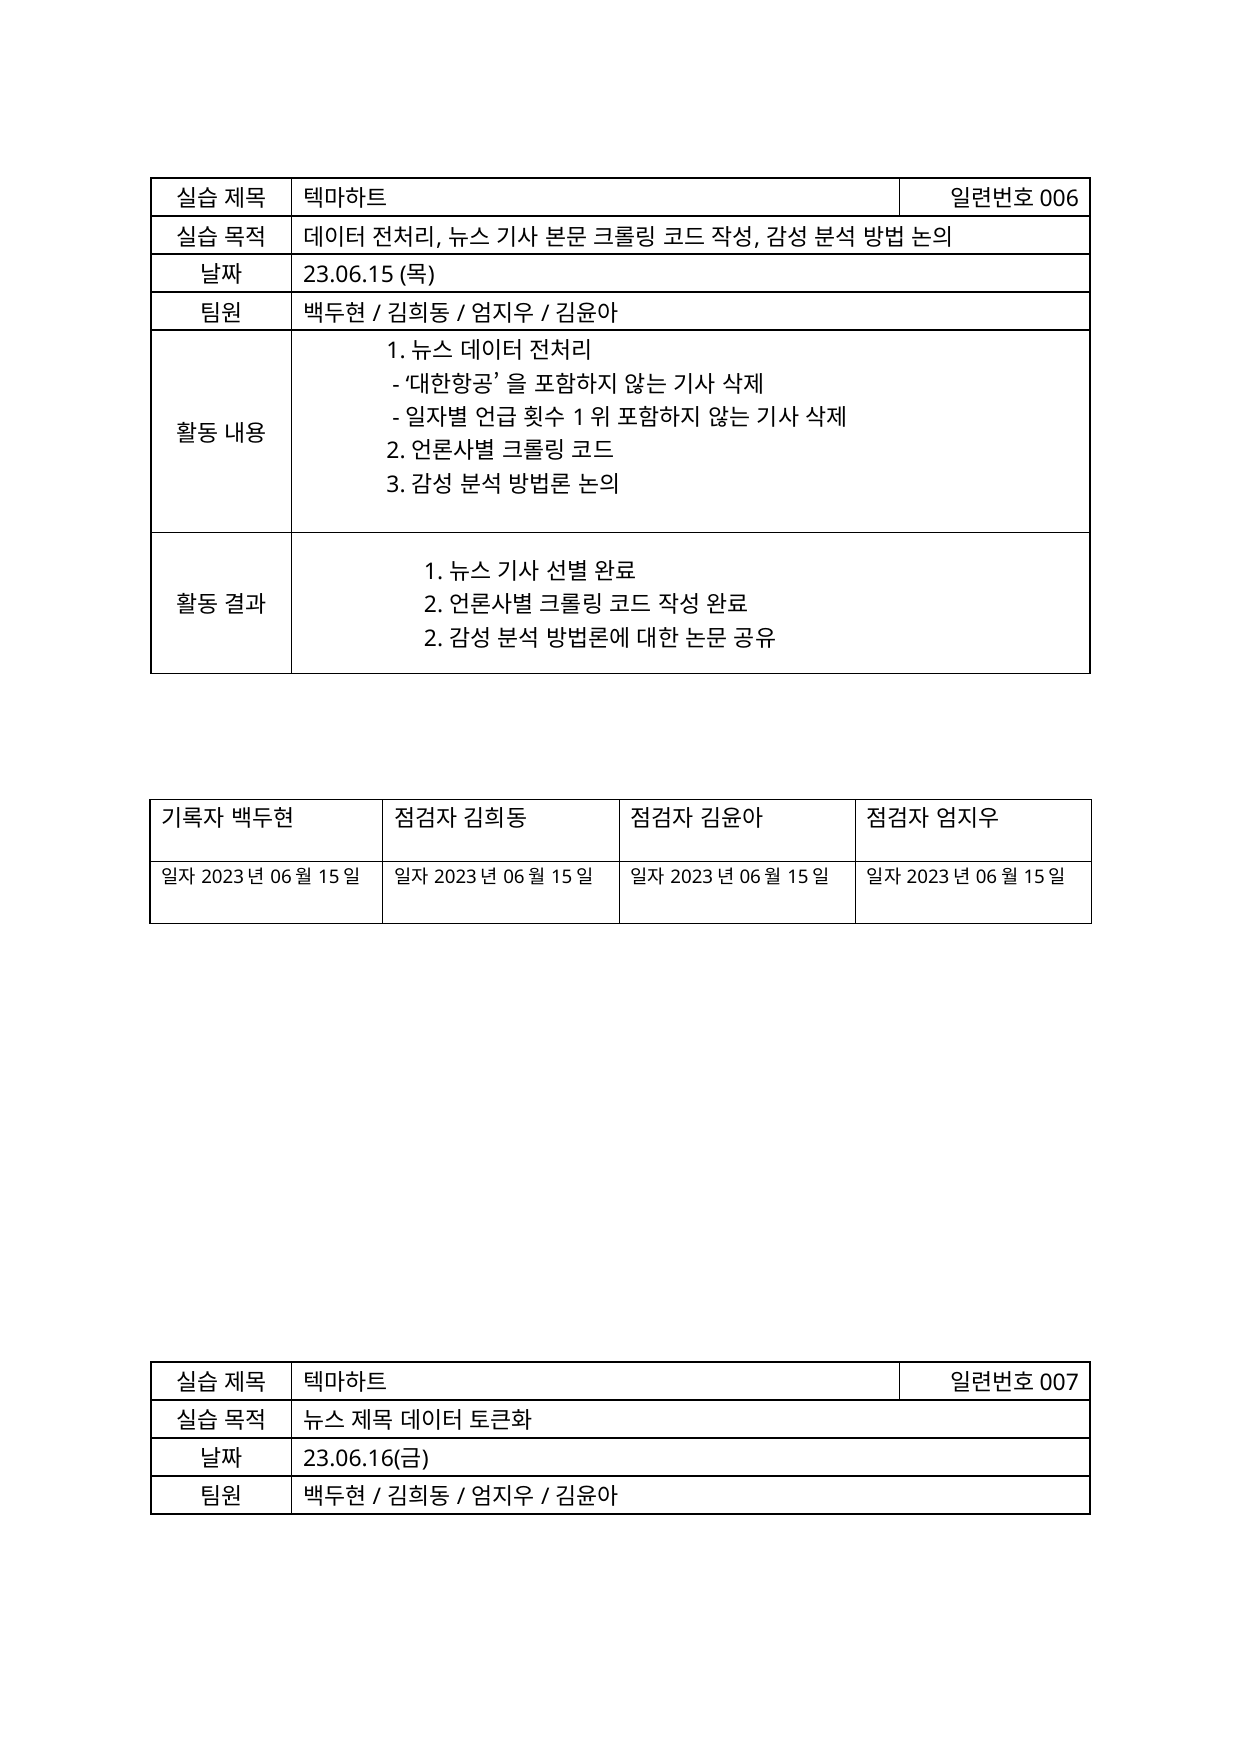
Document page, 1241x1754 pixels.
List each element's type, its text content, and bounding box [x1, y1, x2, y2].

table_header 점검자 엄지우 [856, 800, 1091, 861]
table_header 일련번호007 [900, 1363, 1089, 1399]
table_cell 23.06.15 (목) [292, 255, 1089, 291]
table_header 텍마하트 [292, 1363, 899, 1399]
table_header 기록자 백두현 [151, 800, 382, 861]
table_header 일련번호006 [900, 179, 1089, 215]
table_cell 데이터 전처리, 뉴스 기사 본문 크롤링 코드 작성, 감성 분석 방법 논의 [292, 217, 1089, 253]
table_cell 일자 2023년 06월 15일 [151, 862, 382, 923]
table_cell 활동 내용 [152, 331, 291, 532]
table_cell 실습 목적 [152, 1401, 291, 1437]
table_cell 1. 뉴스 데이터 전처리 - ‘대한항공’ 을 포함하지 않는 기사 삭제 - 일자별 언급 횟수 1위 포함하지 않는 기사 삭제 2. 언론사별 크롤링 코드 3. 감성 분석 방법론 논의 [292, 331, 1089, 532]
table_cell 날짜 [152, 1439, 291, 1475]
table_header 실습 제목 [152, 1363, 291, 1399]
table_header 점검자 김윤아 [620, 800, 855, 861]
table_cell 1. 뉴스 기사 선별 완료 2. 언론사별 크롤링 코드 작성 완료 2. 감성 분석 방법론에 대한 논문 공유 [292, 533, 1089, 672]
table_cell 일자 2023년 06월 15일 [383, 862, 619, 923]
table_cell 활동 결과 [152, 533, 291, 672]
table_cell 팀원 [152, 1477, 291, 1513]
table_cell 뉴스 제목 데이터 토큰화 [292, 1401, 1089, 1437]
table_cell 팀원 [152, 293, 291, 329]
table_cell 일자 2023년 06월 15일 [856, 862, 1091, 923]
table_cell 23.06.16(금) [292, 1439, 1089, 1475]
table_cell 날짜 [152, 255, 291, 291]
table_cell 백두현 / 김희동 / 엄지우 / 김윤아 [292, 293, 1089, 329]
table_header 텍마하트 [292, 179, 899, 215]
table_cell 백두현 / 김희동 / 엄지우 / 김윤아 [292, 1477, 1089, 1513]
table_cell 실습 목적 [152, 217, 291, 253]
table_header 점검자 김희동 [383, 800, 619, 861]
table_cell 일자 2023년 06월 15일 [620, 862, 855, 923]
table_header 실습 제목 [152, 179, 291, 215]
